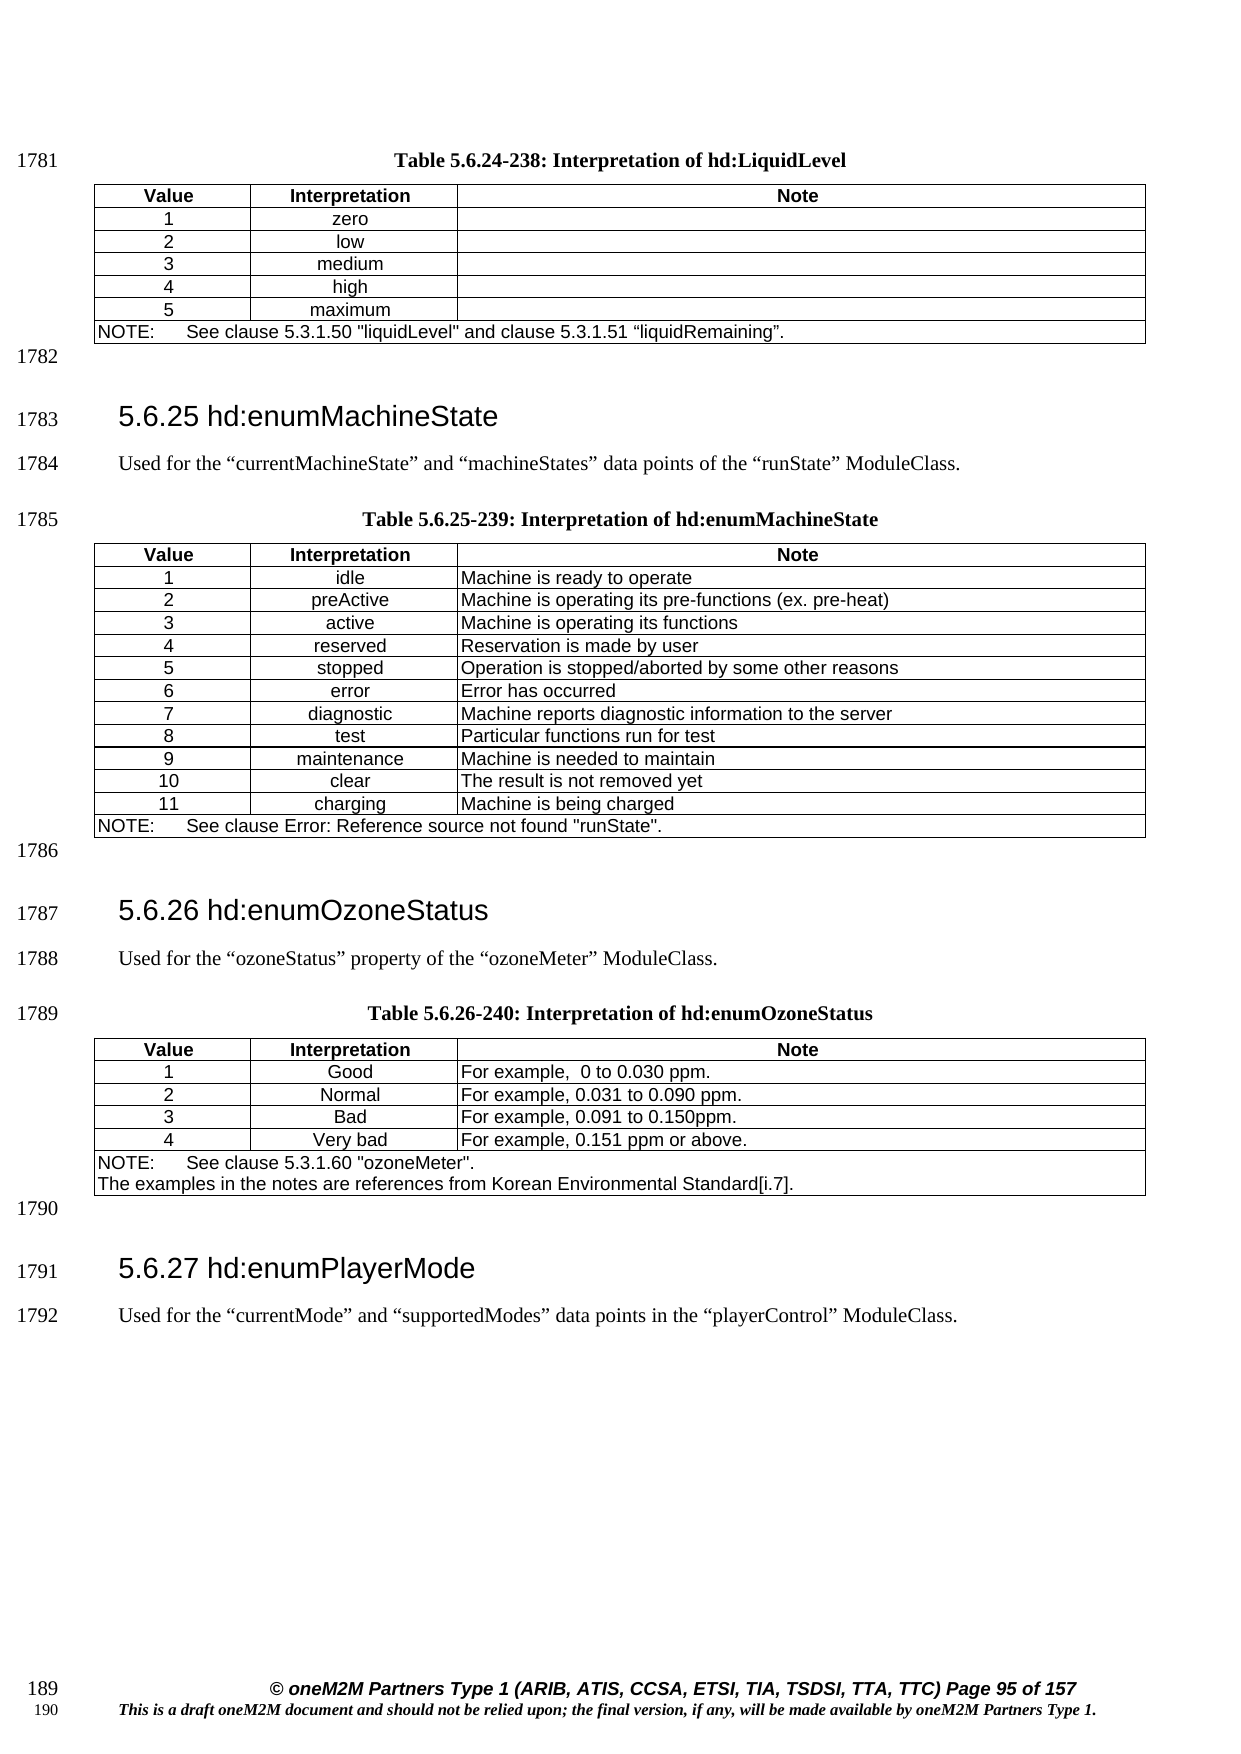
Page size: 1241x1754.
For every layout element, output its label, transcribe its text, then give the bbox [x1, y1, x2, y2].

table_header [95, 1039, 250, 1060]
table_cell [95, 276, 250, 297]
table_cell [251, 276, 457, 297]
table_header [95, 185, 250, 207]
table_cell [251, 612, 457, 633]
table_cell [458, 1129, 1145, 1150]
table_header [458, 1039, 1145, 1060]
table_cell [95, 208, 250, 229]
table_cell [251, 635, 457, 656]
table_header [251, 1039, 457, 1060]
subtitle hd:enumPlayerMode [118, 1251, 1122, 1284]
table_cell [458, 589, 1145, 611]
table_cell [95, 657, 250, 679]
subtitle hd:enumMachineState [118, 399, 1122, 432]
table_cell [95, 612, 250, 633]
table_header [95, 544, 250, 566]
text Table 5.6.26-1: Interpretation of hd:enumOzoneStatus [118, 1001, 1122, 1025]
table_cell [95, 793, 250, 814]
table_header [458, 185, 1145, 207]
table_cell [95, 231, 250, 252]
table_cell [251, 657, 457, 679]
text Used for the “ozoneStatus” property of the “ozoneMeter” ModuleClass. [118, 946, 1122, 969]
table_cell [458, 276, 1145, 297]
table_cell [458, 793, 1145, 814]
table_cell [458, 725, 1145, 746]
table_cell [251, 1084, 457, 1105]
subtitle hd:enumOzoneStatus [118, 893, 1122, 927]
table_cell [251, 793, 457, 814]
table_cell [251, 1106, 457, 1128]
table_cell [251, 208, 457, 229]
text Used for the “currentMachineState” and “machineStates” data points of the “runState” ModuleClass. [118, 451, 1122, 475]
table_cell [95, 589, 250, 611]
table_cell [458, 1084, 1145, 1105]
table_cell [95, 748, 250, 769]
text Table 5.6.25-1: Interpretation of hd:enumMachineState [118, 506, 1122, 531]
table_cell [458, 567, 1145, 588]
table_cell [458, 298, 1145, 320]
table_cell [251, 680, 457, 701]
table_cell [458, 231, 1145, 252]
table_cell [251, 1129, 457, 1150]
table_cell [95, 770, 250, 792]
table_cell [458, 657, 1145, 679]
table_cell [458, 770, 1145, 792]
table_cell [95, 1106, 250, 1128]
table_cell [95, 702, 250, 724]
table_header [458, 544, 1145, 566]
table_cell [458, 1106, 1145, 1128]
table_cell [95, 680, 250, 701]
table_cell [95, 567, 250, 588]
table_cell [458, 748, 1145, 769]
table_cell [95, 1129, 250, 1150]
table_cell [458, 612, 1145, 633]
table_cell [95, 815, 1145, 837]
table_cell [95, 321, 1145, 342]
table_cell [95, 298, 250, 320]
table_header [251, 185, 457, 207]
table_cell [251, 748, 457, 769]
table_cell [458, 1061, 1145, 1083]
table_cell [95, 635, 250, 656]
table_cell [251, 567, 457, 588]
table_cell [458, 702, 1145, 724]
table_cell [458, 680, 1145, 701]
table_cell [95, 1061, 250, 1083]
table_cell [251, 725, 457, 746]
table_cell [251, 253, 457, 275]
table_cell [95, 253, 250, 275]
text Used for the “currentMode” and “supportedModes” data points in the “playerControl” ModuleClass. [118, 1303, 1122, 1327]
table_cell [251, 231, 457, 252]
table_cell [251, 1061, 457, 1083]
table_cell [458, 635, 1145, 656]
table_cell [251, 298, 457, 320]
text Table 5.6.24-1: Interpretation of hd:LiquidLevel [118, 148, 1122, 172]
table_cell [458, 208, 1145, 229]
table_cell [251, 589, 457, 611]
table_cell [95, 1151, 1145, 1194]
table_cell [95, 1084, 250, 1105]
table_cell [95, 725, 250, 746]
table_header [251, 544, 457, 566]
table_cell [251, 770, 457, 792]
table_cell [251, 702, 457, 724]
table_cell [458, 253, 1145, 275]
